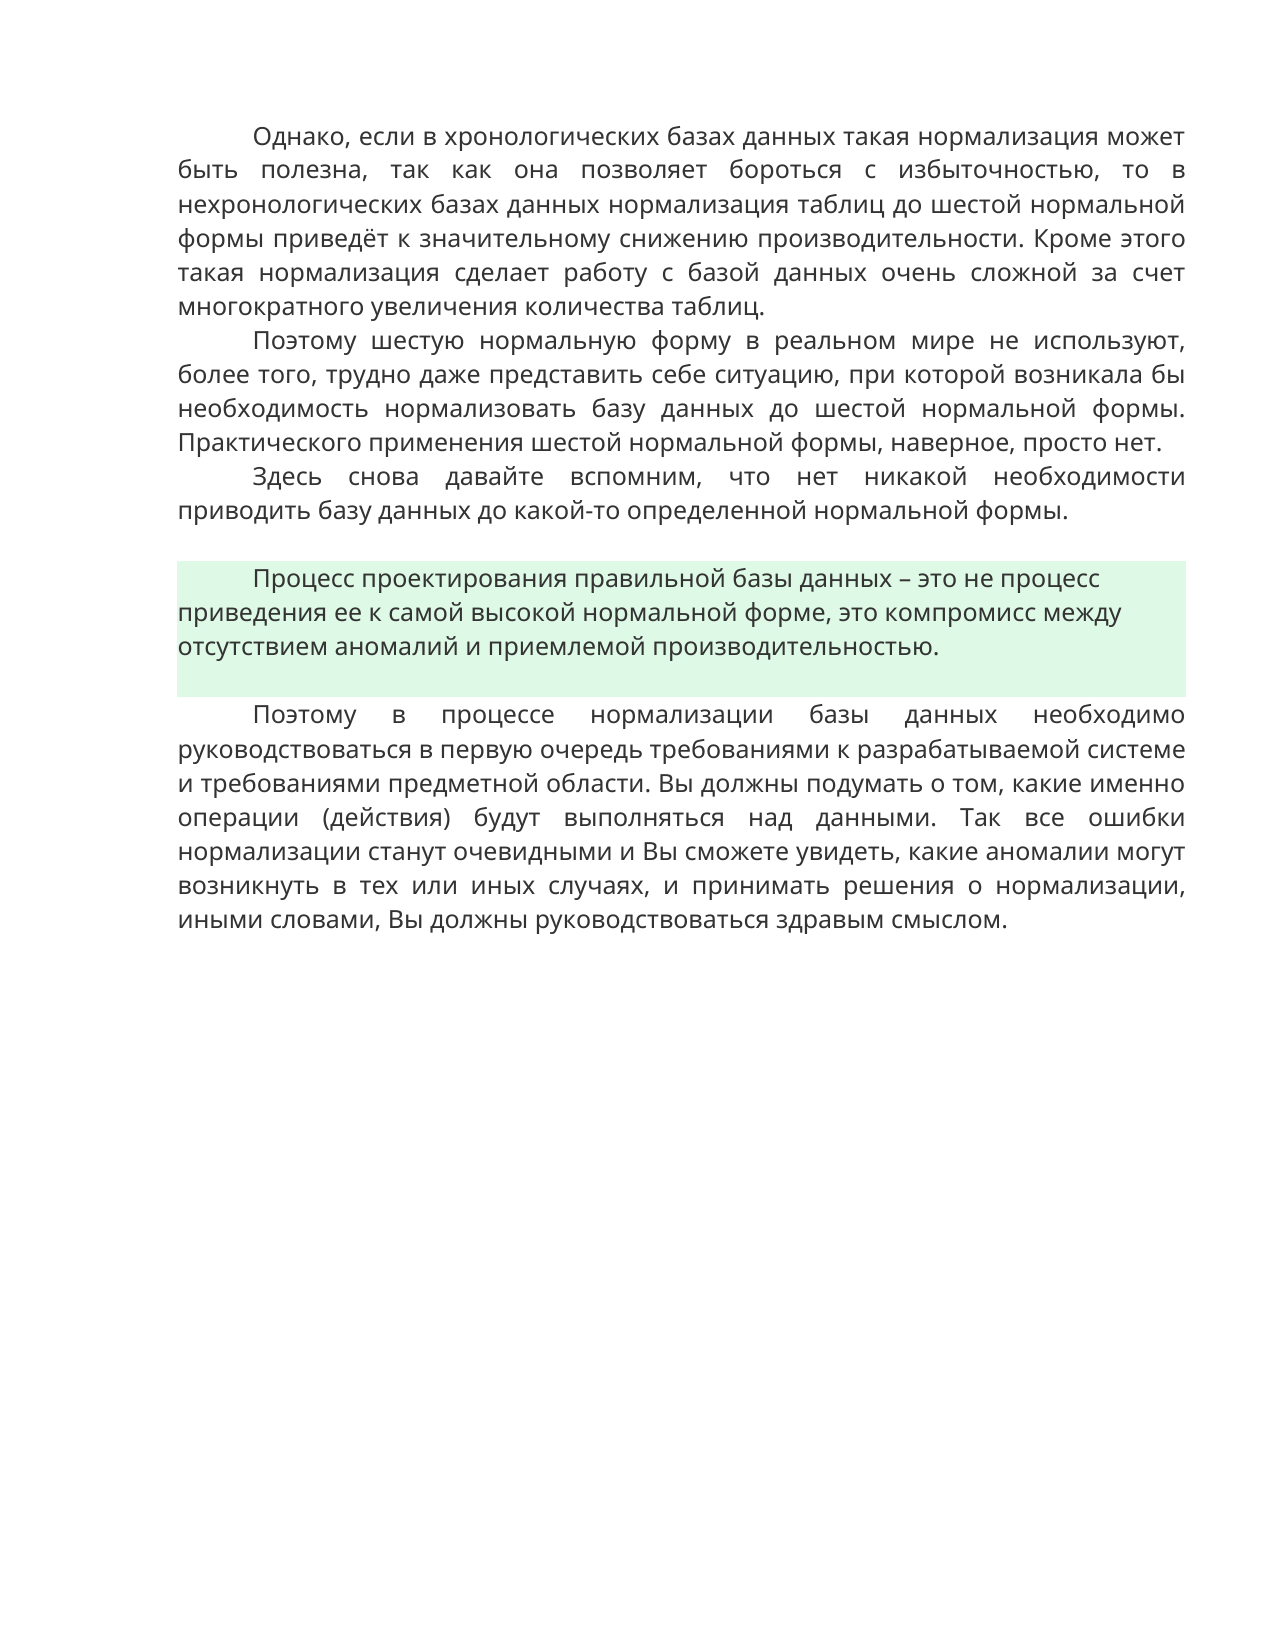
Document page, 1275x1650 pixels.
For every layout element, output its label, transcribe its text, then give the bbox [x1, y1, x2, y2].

text Поэтому в процессе нормализации базы данных необходимо руководствоваться в первую очередь требованиями к разрабатываемой системе и требованиями предметной области. Вы должны подумать о том, какие именно операции (действия) будут выполняться над данными. Так все ошибки нормализации станут очевидными и Вы сможете увидеть, какие аномалии могут возникнуть в тех или иных случаях, и принимать решения о нормализации, иными словами, Вы должны руководствоваться здравым смыслом. [177, 697, 1186, 936]
text Здесь снова давайте вспомним, что нет никакой необходимости приводить базу данных до какой-то определенной нормальной формы. [177, 459, 1186, 527]
text Процесс проектирования правильной базы данных – это не процесс приведения ее к самой высокой нормальной форме, это компромисс между отсутствием аномалий и приемлемой производительностью. [177, 561, 1186, 663]
text Однако, если в хронологических базах данных такая нормализация может быть полезна, так как она позволяет бороться с избыточностью, то в нехронологических базах данных нормализация таблиц до шестой нормальной формы приведёт к значительному снижению производительности. Кроме этого такая нормализация сделает работу с базой данных очень сложной за счет многократного увеличения количества таблиц. [177, 118, 1186, 322]
text Поэтому шестую нормальную форму в реальном мире не используют, более того, трудно даже представить себе ситуацию, при которой возникала бы необходимость нормализовать базу данных до шестой нормальной формы. Практического применения шестой нормальной формы, наверное, просто нет. [177, 322, 1186, 459]
